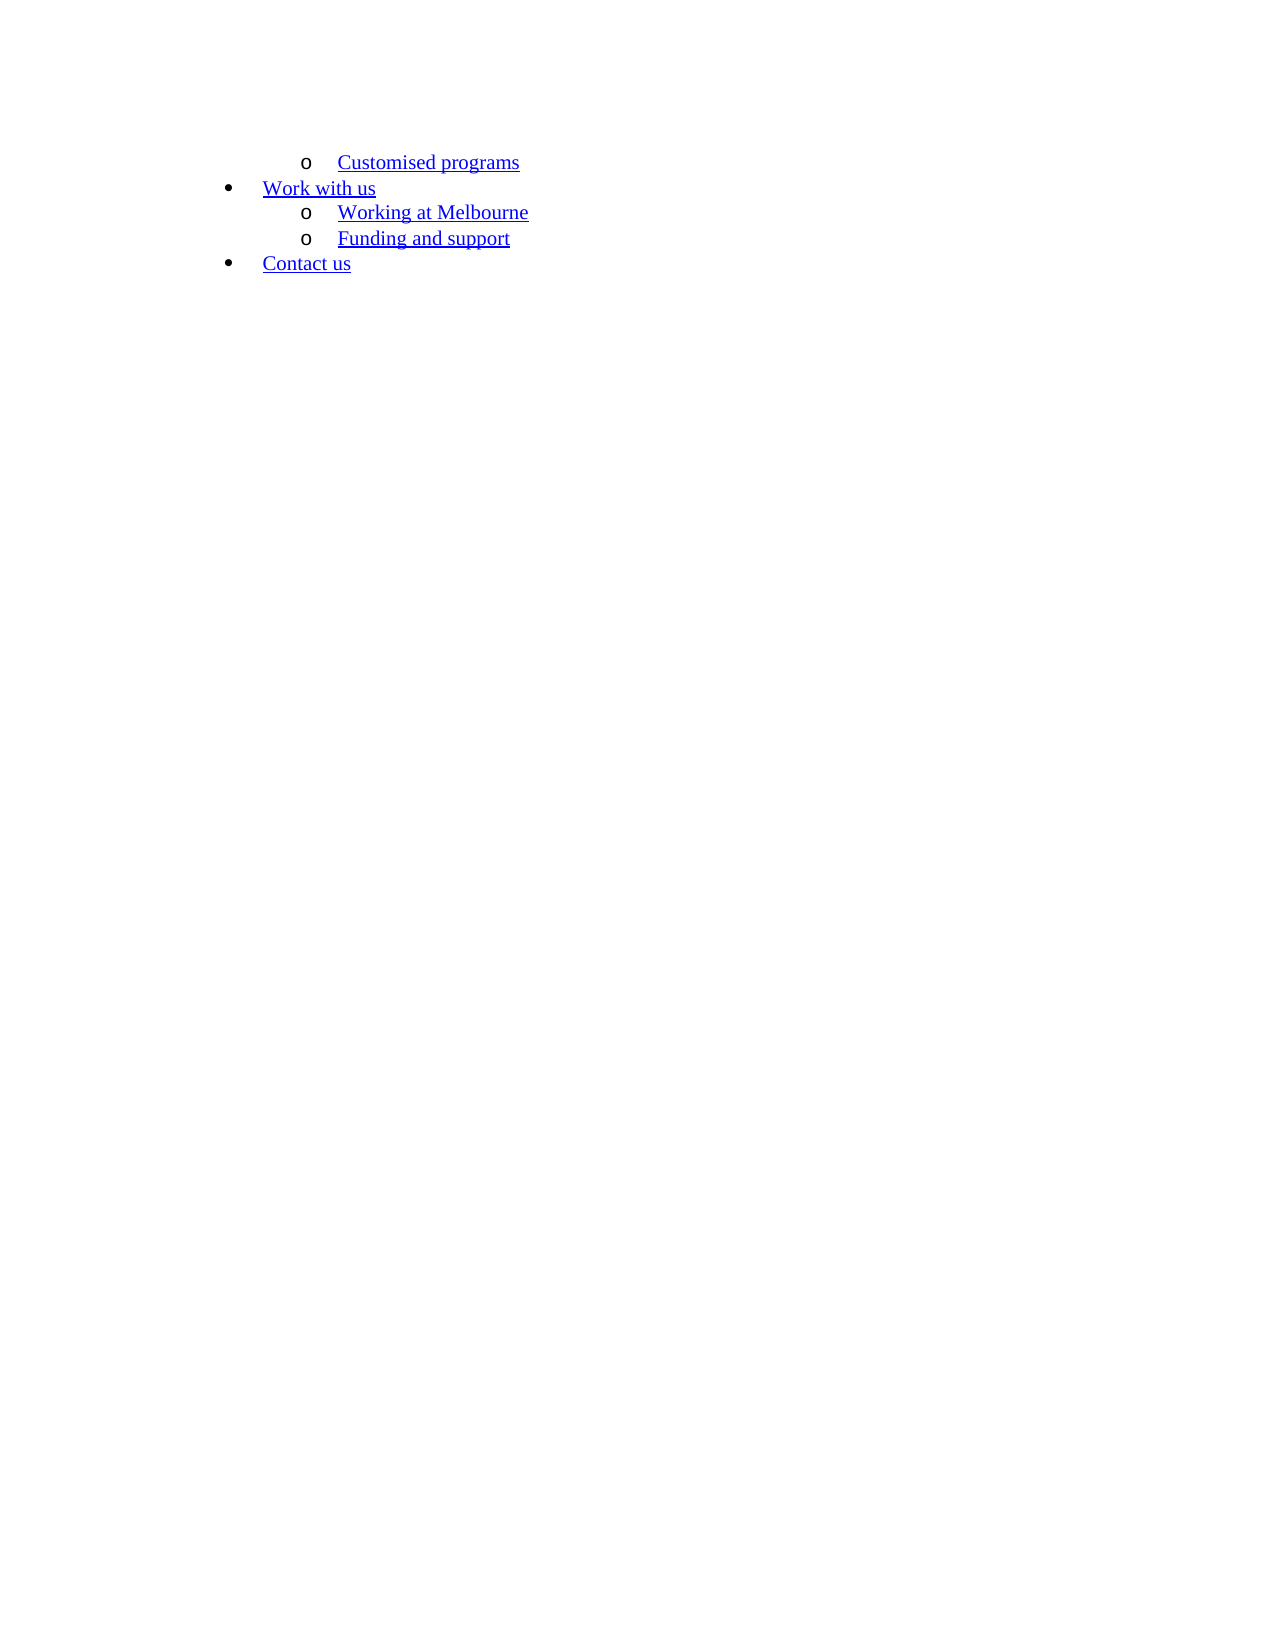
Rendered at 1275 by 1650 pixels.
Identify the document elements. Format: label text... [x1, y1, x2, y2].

list Customised programs [300, 150, 1087, 176]
list Funding and support [300, 226, 1087, 251]
list Contact us [225, 251, 1087, 275]
list Work with us [225, 176, 1087, 200]
list Working at Melbourne [300, 200, 1087, 226]
